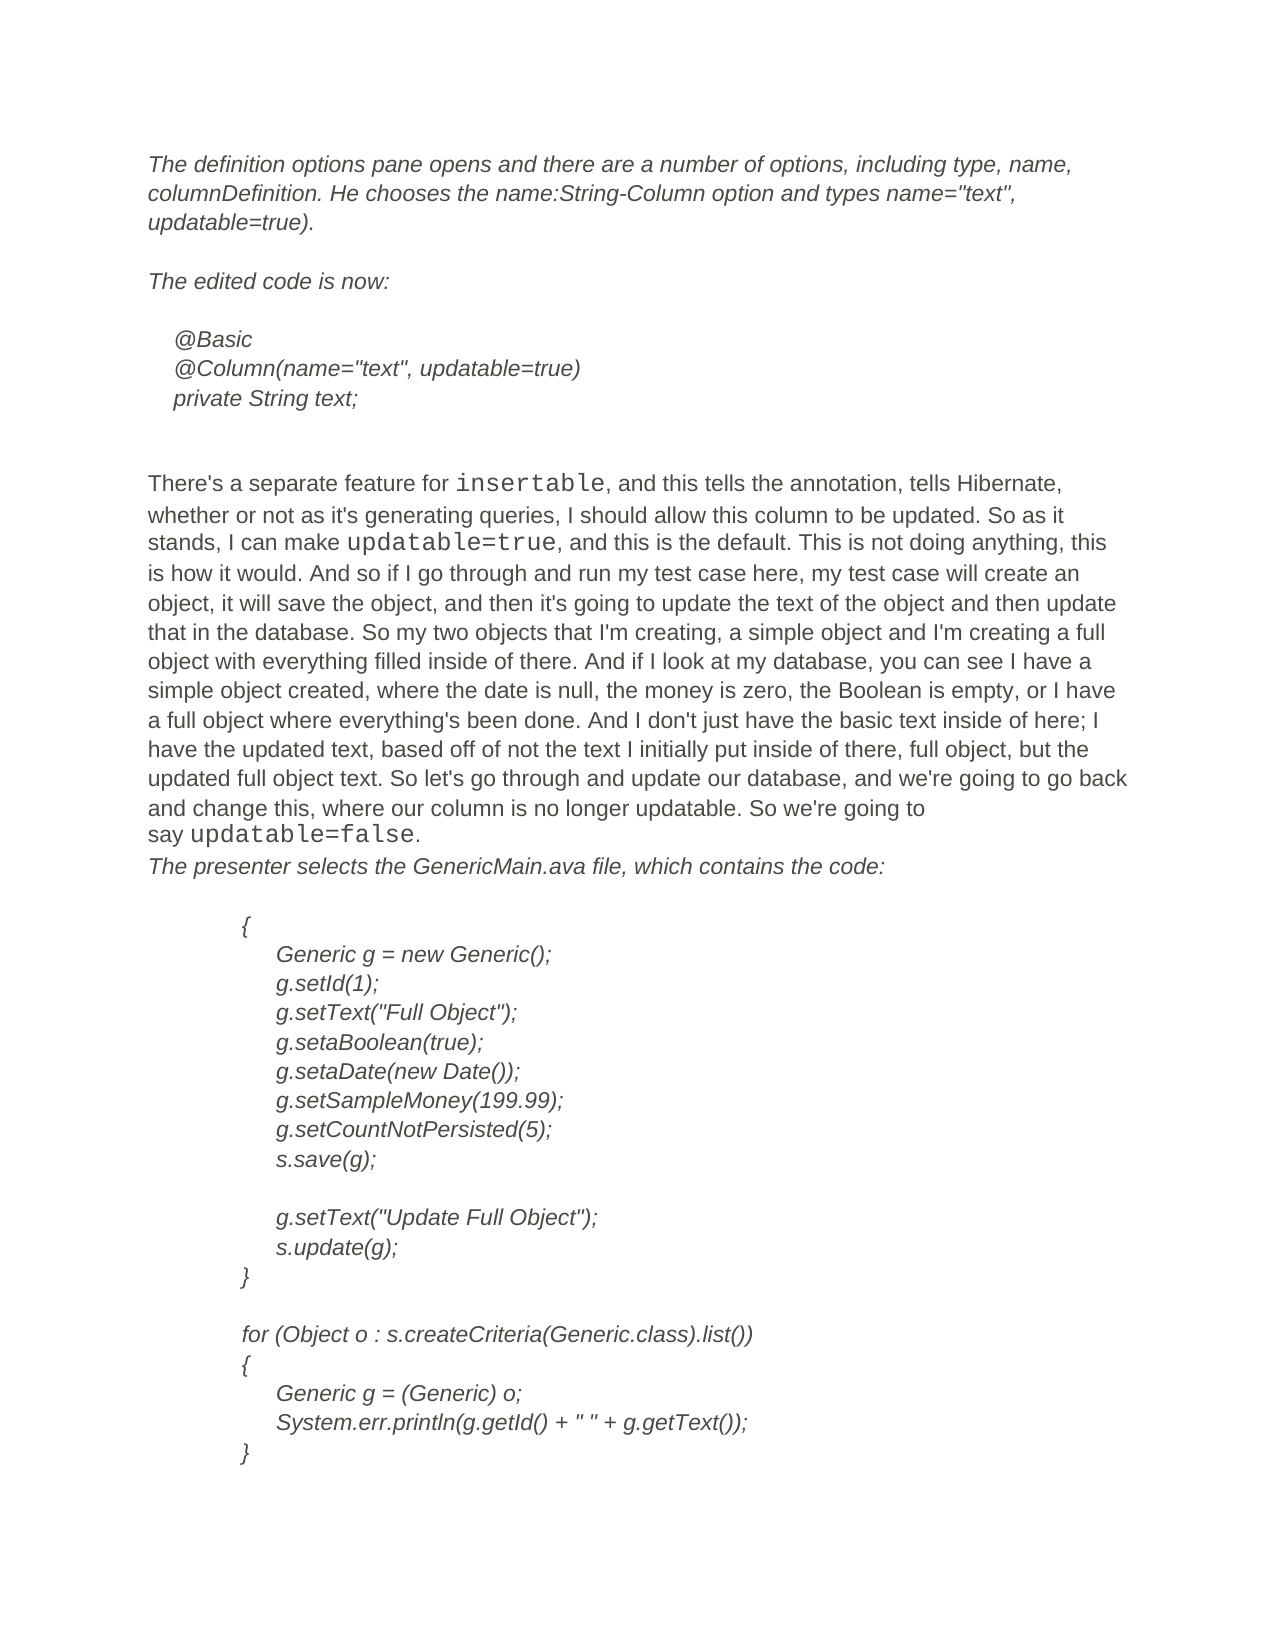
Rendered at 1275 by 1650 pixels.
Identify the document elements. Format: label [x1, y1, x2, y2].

text [148, 148, 1127, 1494]
